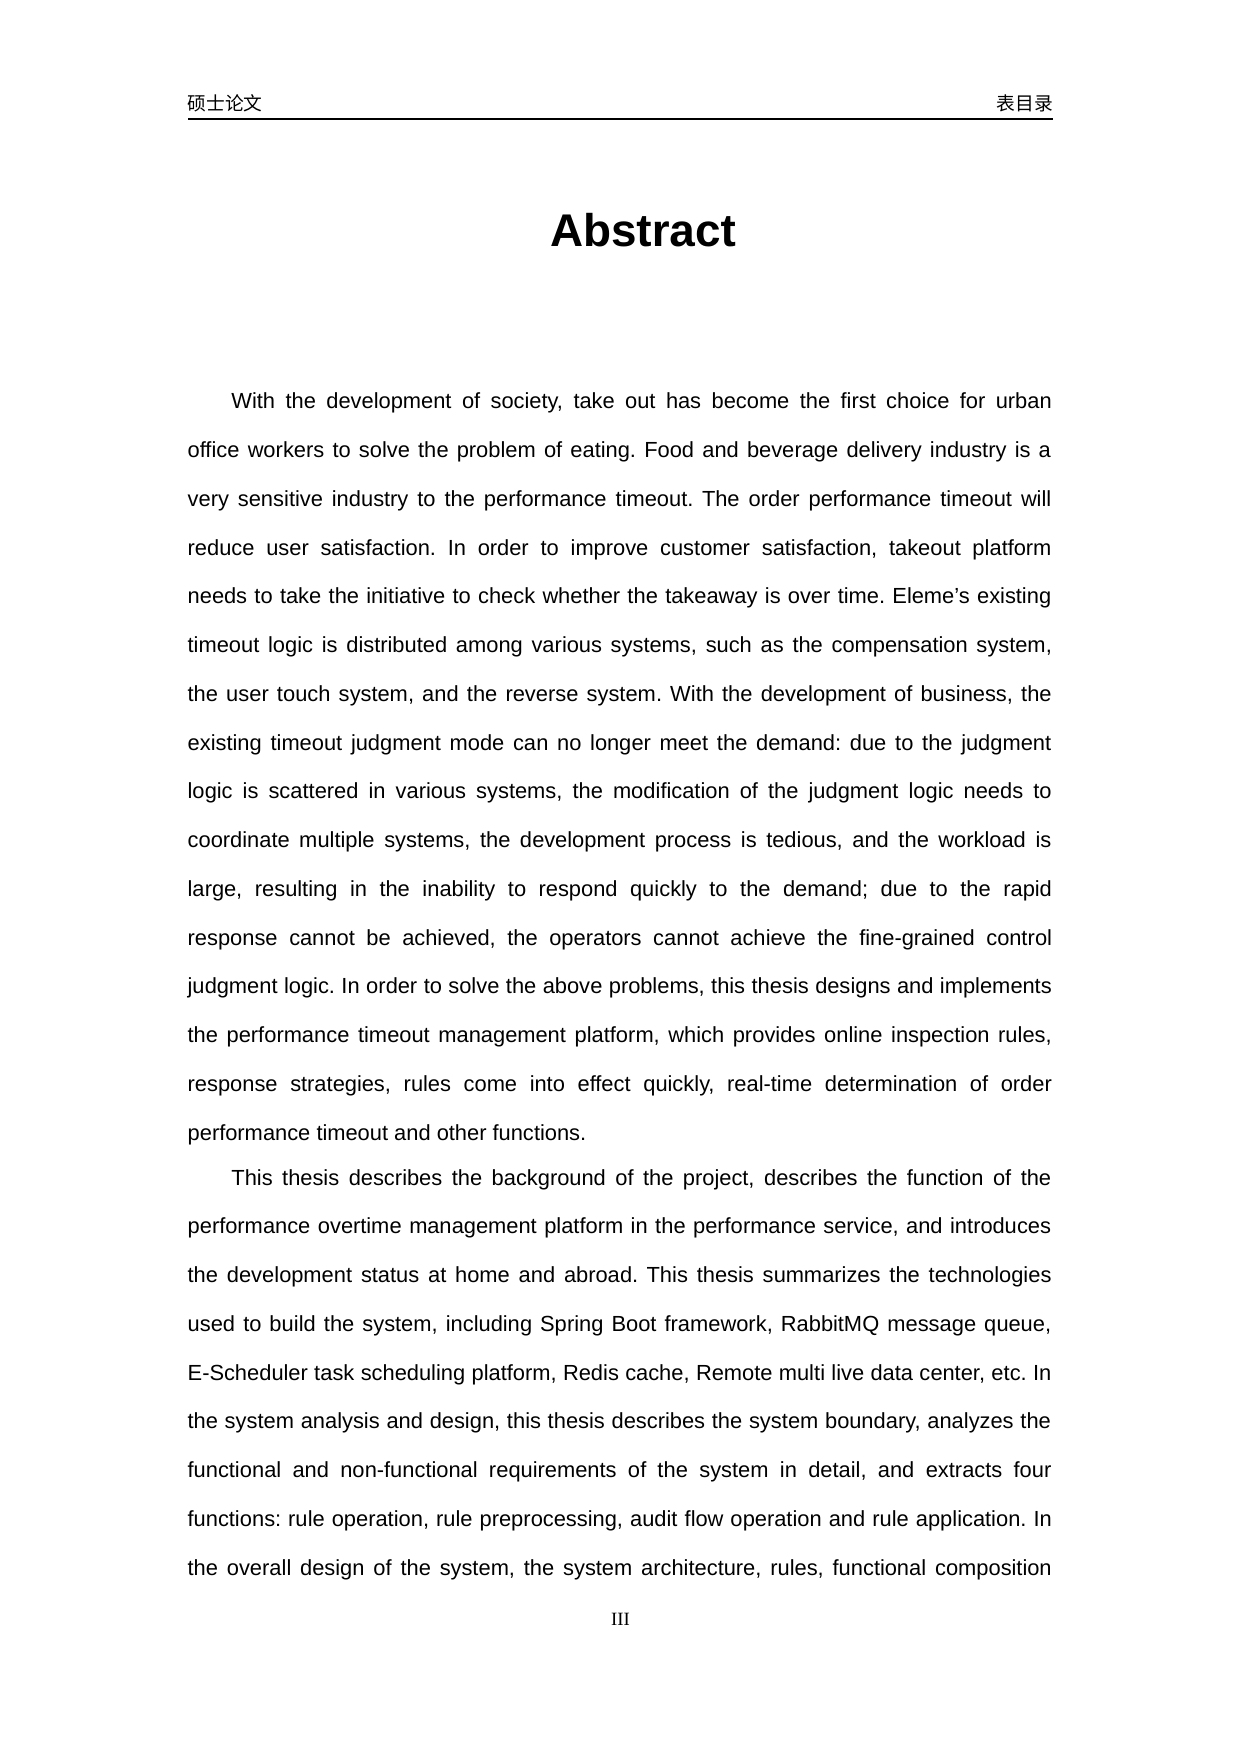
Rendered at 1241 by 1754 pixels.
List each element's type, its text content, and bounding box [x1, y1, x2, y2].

subtitle Abstract [232, 197, 1053, 262]
text With the development of society, take out has become the first choice for urban office workers to solve the problem of eating. Food and beverage delivery industry is a very sensitive industry to the performance timeout. The order performance timeout will reduce user satisfaction. In order to improve customer satisfaction, takeout platform needs to take the initiative to check whether the takeaway is over time. Eleme’s existing timeout logic is distributed among various systems, such as the compensation system, the user touch system, and the reverse system. With the development of business, the existing timeout judgment mode can no longer meet the demand: due to the judgment logic is scattered in various systems, the modification of the judgment logic needs to coordinate multiple systems, the development process is tedious, and the workload is large, resulting in the inability to respond quickly to the demand; due to the rapid response cannot be achieved, the operators cannot achieve the fine-grained control judgment logic. In order to solve the above problems, this thesis designs and implements the performance timeout management platform, which provides online inspection rules, response strategies, rules come into effect quickly, real-time determination of order performance timeout and other functions. [187, 385, 1053, 1148]
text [187, 1161, 1053, 1583]
